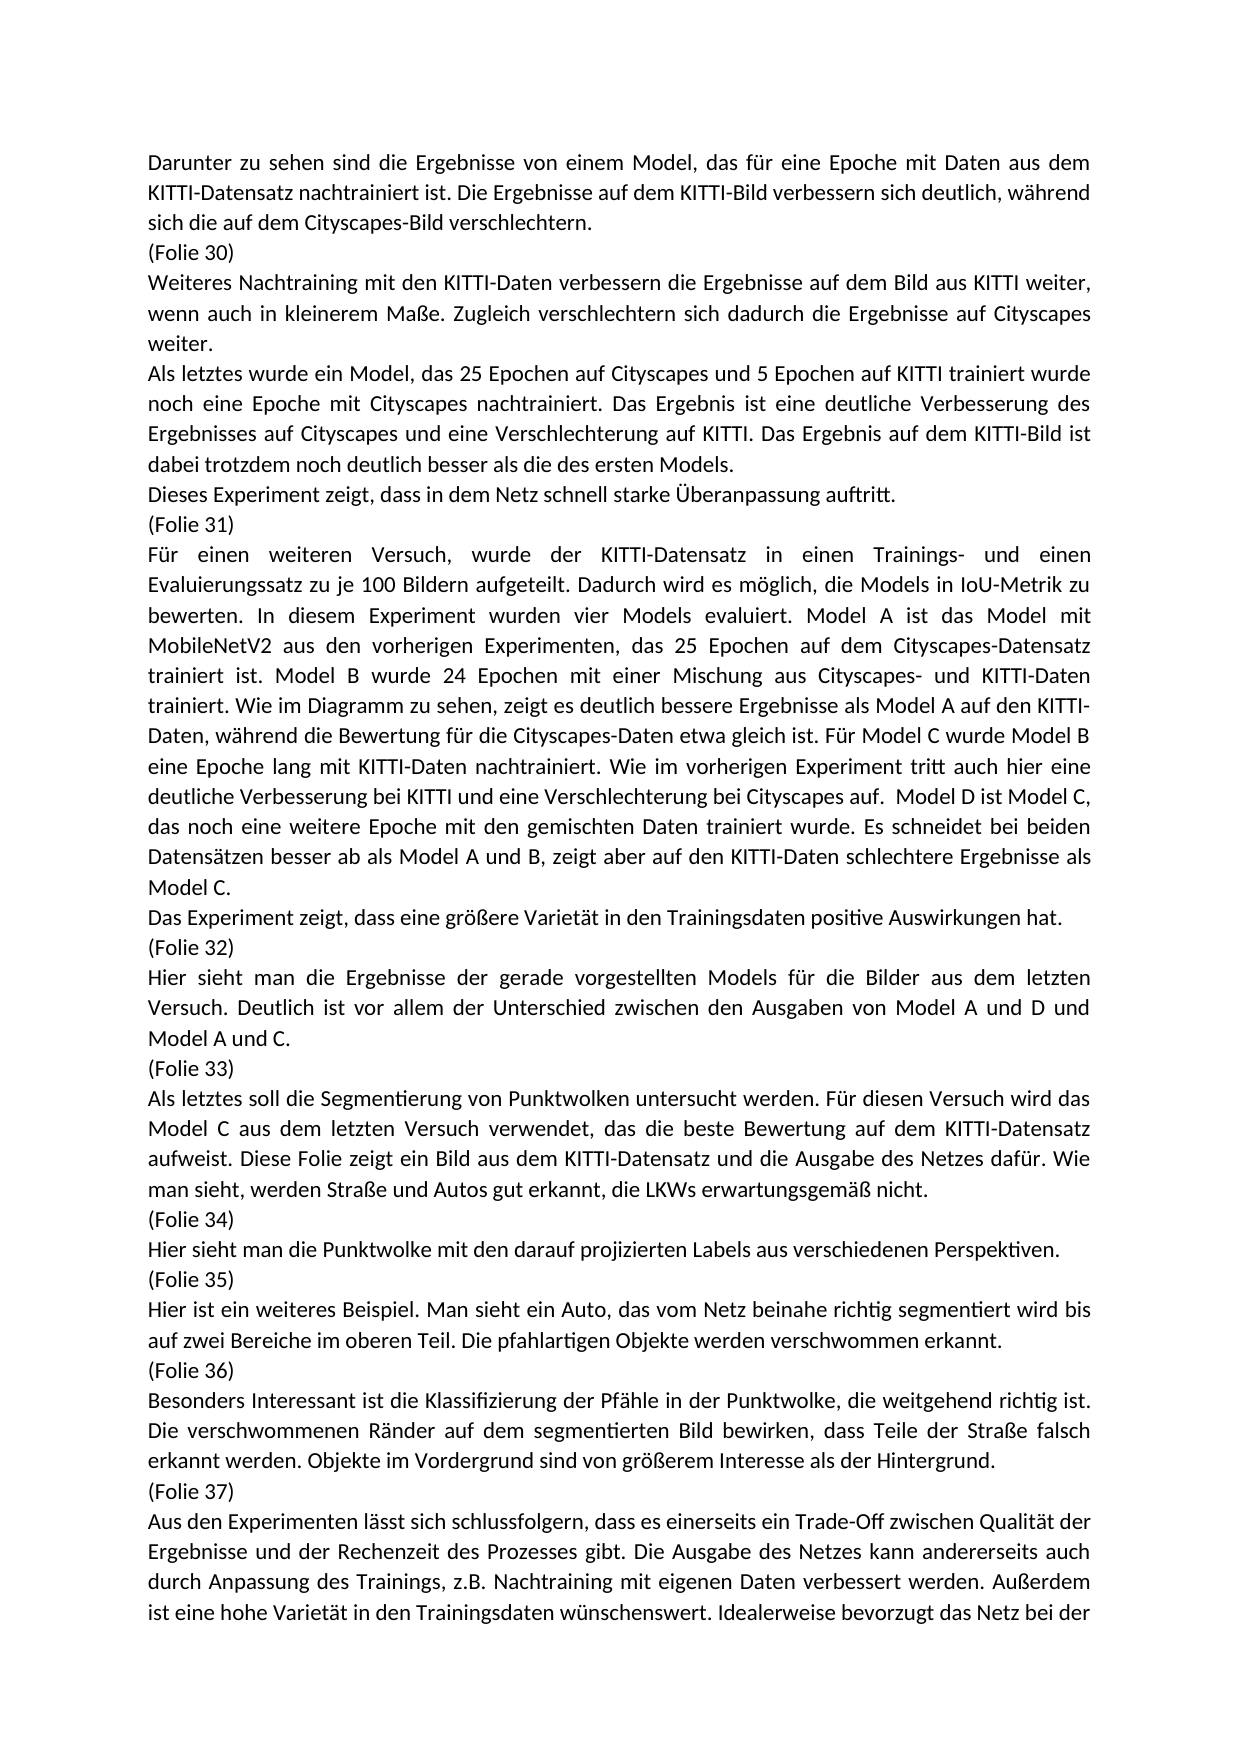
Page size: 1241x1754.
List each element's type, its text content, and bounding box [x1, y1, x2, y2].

text (Folie 34) [148, 1205, 1093, 1233]
text Besonders Interessant ist die Klassifizierung der Pfähle in der Punktwolke, die weitgehend richtig ist. Die verschwommenen Ränder auf dem segmentierten Bild bewirken, dass Teile der Straße falsch erkannt werden. Objekte im Vordergrund sind von größerem Interesse als der Hintergrund. [148, 1386, 1093, 1474]
text Dieses Experiment zeigt, dass in dem Netz schnell starke Überanpassung auftritt. [148, 480, 1093, 508]
text (Folie 32) [148, 933, 1093, 961]
text (Folie 35) [148, 1265, 1093, 1293]
text Hier sieht man die Punktwolke mit den darauf projizierten Labels aus verschiedenen Perspektiven. [148, 1235, 1093, 1263]
text Als letztes soll die Segmentierung von Punktwolken untersucht werden. Für diesen Versuch wird das Model C aus dem letzten Versuch verwendet, das die beste Bewertung auf dem KITTI-Datensatz aufweist. Diese Folie zeigt ein Bild aus dem KITTI-Datensatz und die Ausgabe des Netzes dafür. Wie man sieht, werden Straße und Autos gut erkannt, die LKWs erwartungsgemäß nicht. [148, 1084, 1093, 1203]
text Das Experiment zeigt, dass eine größere Varietät in den Trainingsdaten positive Auswirkungen hat. [148, 903, 1093, 931]
text (Folie 31) [148, 510, 1093, 538]
text (Folie 36) [148, 1356, 1093, 1384]
text Hier ist ein weiteres Beispiel. Man sieht ein Auto, das vom Netz beinahe richtig segmentiert wird bis auf zwei Bereiche im oberen Teil. Die pfahlartigen Objekte werden verschwommen erkannt. [148, 1296, 1093, 1354]
text (Folie 37) [148, 1477, 1093, 1505]
text Hier sieht man die Ergebnisse der gerade vorgestellten Models für die Bilder aus dem letzten Versuch. Deutlich ist vor allem der Unterschied zwischen den Ausgaben von Model A und D und Model A und C. [148, 963, 1093, 1052]
text (Folie 30) [148, 238, 1093, 266]
text Für einen weiteren Versuch, wurde der KITTI-Datensatz in einen Trainings- und einen Evaluierungssatz zu je 100 Bildern aufgeteilt. Dadurch wird es möglich, die Models in IoU-Metrik zu bewerten. In diesem Experiment wurden vier Models evaluiert. Model A ist das Model mit MobileNetV2 aus den vorherigen Experimenten, das 25 Epochen auf dem Cityscapes-Datensatz trainiert ist. Model B wurde 24 Epochen mit einer Mischung aus Cityscapes- und KITTI-Daten trainiert. Wie im Diagramm zu sehen, zeigt es deutlich bessere Ergebnisse als Model A auf den KITTI-Daten, während die Bewertung für die Cityscapes-Daten etwa gleich ist. Für Model C wurde Model B eine Epoche lang mit KITTI-Daten nachtrainiert. Wie im vorherigen Experiment tritt auch hier eine deutliche Verbesserung bei KITTI und eine Verschlechterung bei Cityscapes auf. Model D ist Model C, das noch eine weitere Epoche mit den gemischten Daten trainiert wurde. Es schneidet bei beiden Datensätzen besser ab als Model A und B, zeigt aber auf den KITTI-Daten schlechtere Ergebnisse als Model C. [148, 540, 1093, 901]
text Darunter zu sehen sind die Ergebnisse von einem Model, das für eine Epoche mit Daten aus dem KITTI-Datensatz nachtrainiert ist. Die Ergebnisse auf dem KITTI-Bild verbessern sich deutlich, während sich die auf dem Cityscapes-Bild verschlechtern. [148, 148, 1093, 236]
text (Folie 33) [148, 1054, 1093, 1082]
